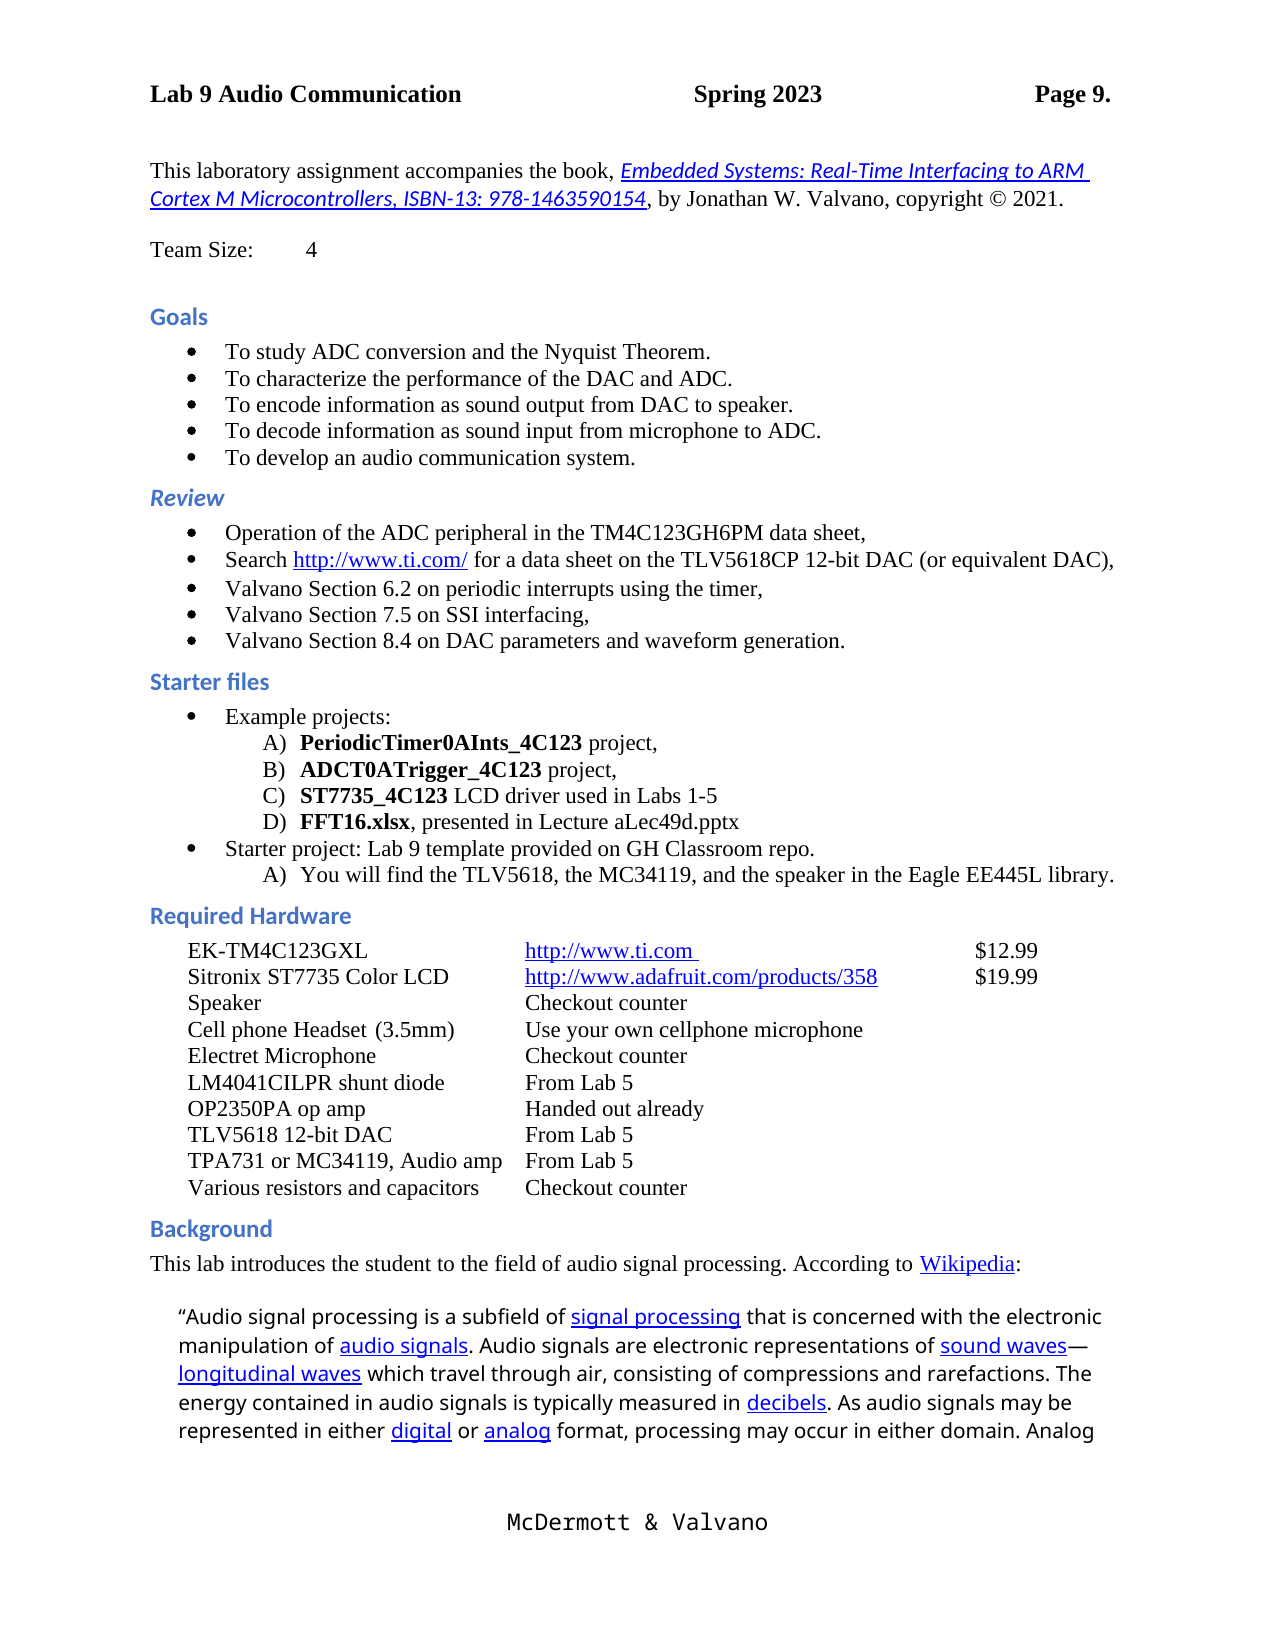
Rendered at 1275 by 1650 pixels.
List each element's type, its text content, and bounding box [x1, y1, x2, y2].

text TLV5618 12-bit DAC From Lab 5 [150, 1121, 1125, 1148]
list To develop an audio communication system. [187, 444, 1125, 470]
text This laboratory assignment accompanies the book, Embedded Systems: Real-Time Interfacing to ARM Cortex M Microcontrollers, ISBN-13: 978-1463590154, by Jonathan W. Valvano, copyright © 2021. [150, 156, 1125, 212]
subtitle Review [150, 483, 1125, 513]
subtitle Goals [150, 302, 1125, 332]
text OP2350PA op amp Handed out already [150, 1095, 1125, 1121]
text TPA731 or MC34119, Audio amp From Lab 5 [150, 1148, 1125, 1174]
list Operation of the ADC peripheral in the TM4C123GH6PM data sheet, [187, 519, 1125, 546]
text Cell phone Headset (3.5mm) Use your own cellphone microphone [150, 1016, 1125, 1042]
text This lab introduces the student to the field of audio signal processing. According to Wikipedia: [150, 1249, 1125, 1276]
list Starter project: Lab 9 template provided on GH Classroom repo. [187, 835, 1125, 861]
list Valvano Section 6.2 on periodic interrupts using the timer, [187, 575, 1125, 601]
text Various resistors and capacitors Checkout counter [150, 1174, 1125, 1200]
list To encode information as sound output from DAC to speaker. [187, 391, 1125, 417]
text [178, 1302, 1125, 1444]
list To study ADC conversion and the Nyquist Theorem. [187, 338, 1125, 365]
list FFT16.xlsx, presented in Lecture aLec49d.pptx [262, 808, 1125, 835]
list To characterize the performance of the DAC and ADC. [187, 365, 1125, 391]
text Speaker Checkout counter [150, 989, 1125, 1016]
subtitle Required Hardware [150, 900, 1125, 931]
list ST7735_4C123 LCD driver used in Labs 1-5 [262, 782, 1125, 808]
text LM4041CILPR shunt diode From Lab 5 [150, 1068, 1125, 1095]
text EK-TM4C123GXL http://www.ti.com $12.99 [150, 937, 1125, 963]
list To decode information as sound input from microphone to ADC. [187, 417, 1125, 444]
list You will find the TLV5618, the MC34119, and the speaker in the Eagle EE445L library. [262, 861, 1125, 887]
list Valvano Section 7.5 on SSI interfacing, [187, 601, 1125, 627]
text Electret Microphone Checkout counter [150, 1042, 1125, 1068]
text Sitronix ST7735 Color LCD http://www.adafruit.com/products/358 $19.99 [150, 963, 1125, 989]
list ADCT0ATrigger_4C123 project, [262, 756, 1125, 782]
list Search http://www.ti.com/ for a data sheet on the TLV5618CP 12-bit DAC (or equivalent DAC), [187, 546, 1125, 572]
list PeriodicTimer0AInts_4C123 project, [262, 729, 1125, 756]
text Team Size: 4 [150, 236, 1125, 263]
list Valvano Section 8.4 on DAC parameters and waveform generation. [187, 627, 1125, 654]
list Example projects: [187, 703, 1125, 729]
subtitle Background [150, 1213, 1125, 1243]
subtitle Starter files [150, 666, 1125, 697]
